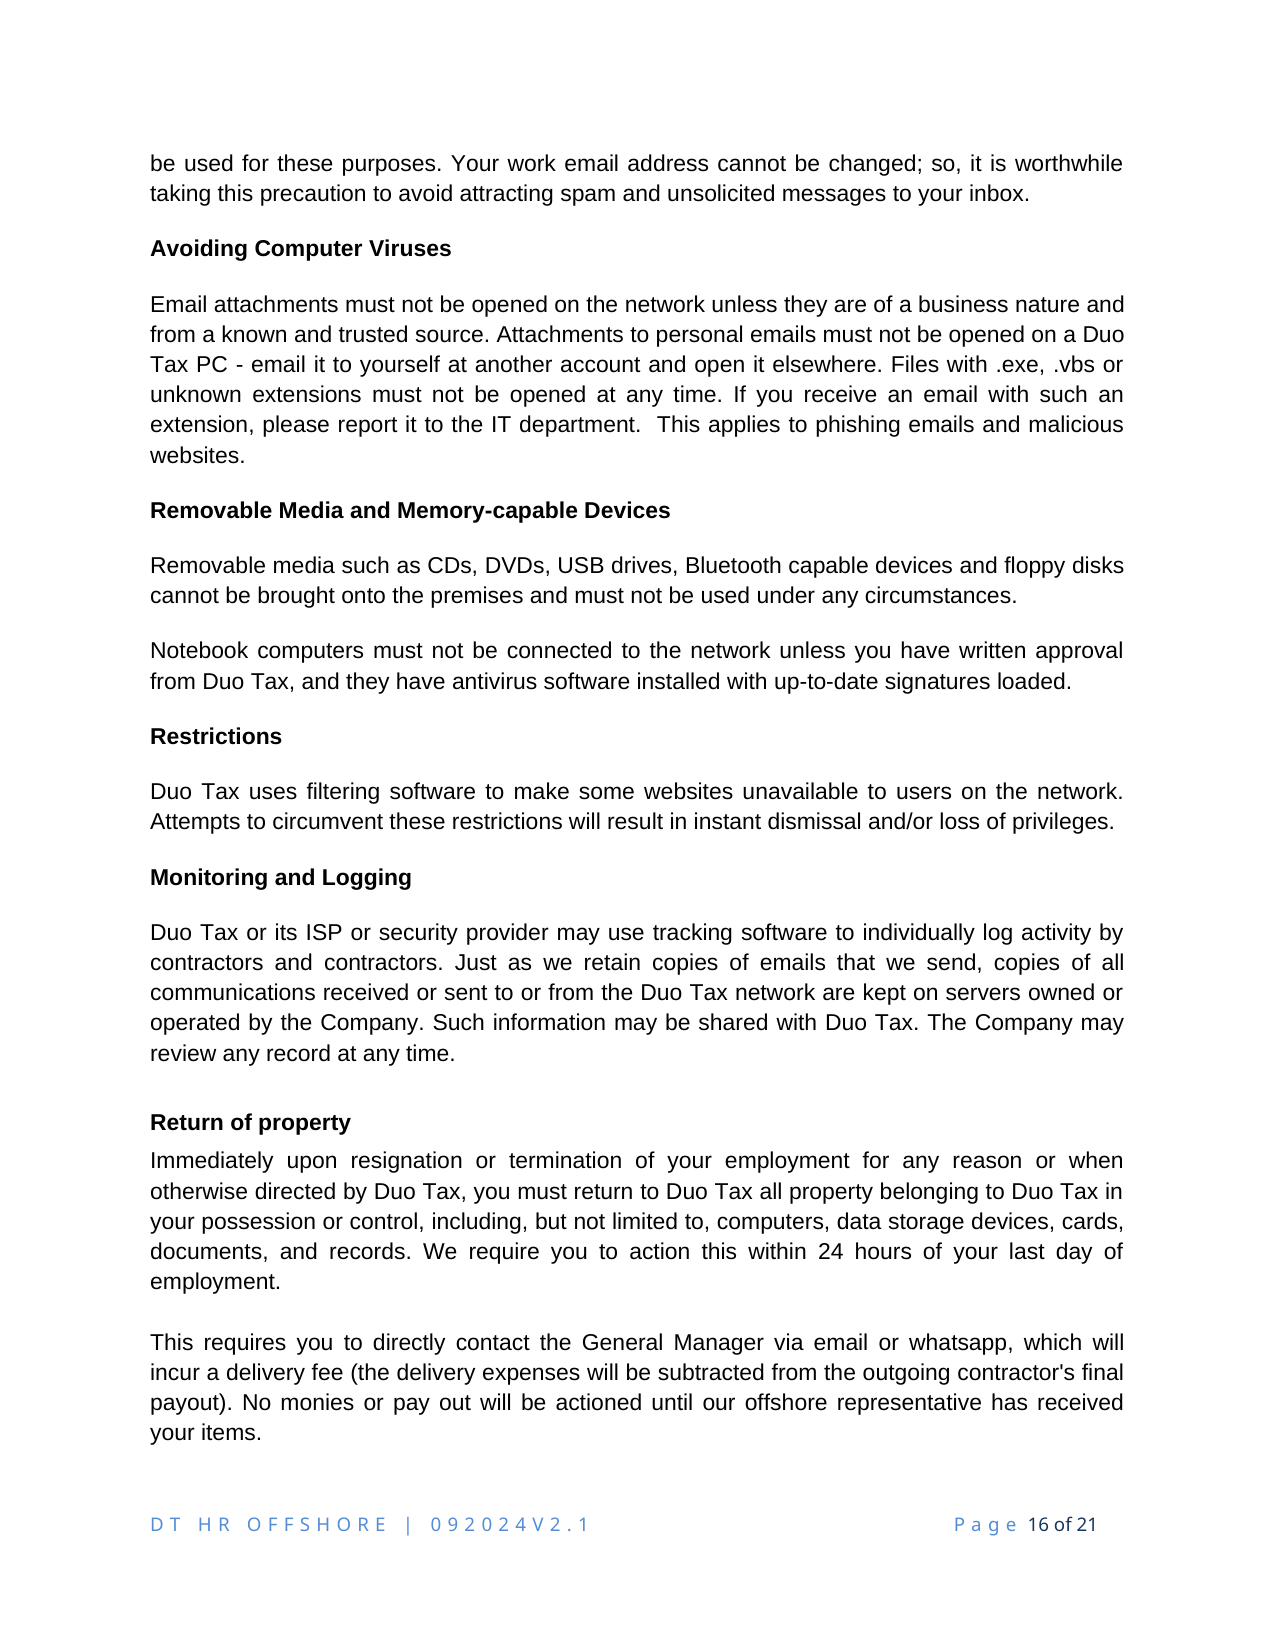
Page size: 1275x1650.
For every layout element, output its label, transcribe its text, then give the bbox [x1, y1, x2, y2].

text Avoiding Computer Viruses [150, 235, 1125, 262]
text This requires you to directly contact the General Manager via email or whatsapp, which will incur a delivery fee (the delivery expenses will be subtracted from the outgoing contractor's final payout). No monies or pay out will be actioned until our offshore representative has received your items. [150, 1329, 1125, 1446]
text Duo Tax uses filtering software to make some websites unavailable to users on the network. Attempts to circumvent these restrictions will result in instant dismissal and/or loss of privileges. [150, 778, 1125, 835]
text Duo Tax or its ISP or security provider may use tracking software to individually log activity by contractors and contractors. Just as we retain copies of emails that we send, copies of all communications received or sent to or from the Duo Tax network are kept on servers owned or operated by the Company. Such information may be shared with Duo Tax. The Company may review any record at any time. [150, 919, 1125, 1066]
text Removable Media and Memory-capable Devices [150, 497, 1125, 523]
text Monitoring and Logging [150, 863, 1125, 890]
text Email attachments must not be opened on the network unless they are of a business nature and from a known and trusted source. Attachments to personal emails must not be opened on a Duo Tax PC - email it to yourself at another account and open it elsewhere. Files with .exe, .vbs or unknown extensions must not be opened at any time. If you receive an email with such an extension, please report it to the IT department. This applies to phishing emails and malicious websites. [150, 291, 1125, 468]
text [150, 150, 1125, 207]
list Return of property [150, 1109, 1125, 1135]
text Immediately upon resignation or termination of your employment for any reason or when otherwise directed by Duo Tax, you must return to Duo Tax all property belonging to Duo Tax in your possession or control, including, but not limited to, computers, data storage devices, cards, documents, and records. We require you to action this within 24 hours of your last day of employment. [150, 1147, 1125, 1295]
text Notebook computers must not be connected to the network unless you have written approval from Duo Tax, and they have antivirus software installed with up-to-date signatures loaded. [150, 637, 1125, 694]
text Restrictions [150, 723, 1125, 749]
text Removable media such as CDs, DVDs, USB drives, Bluetooth capable devices and floppy disks cannot be brought onto the premises and must not be used under any circumstances. [150, 552, 1125, 609]
